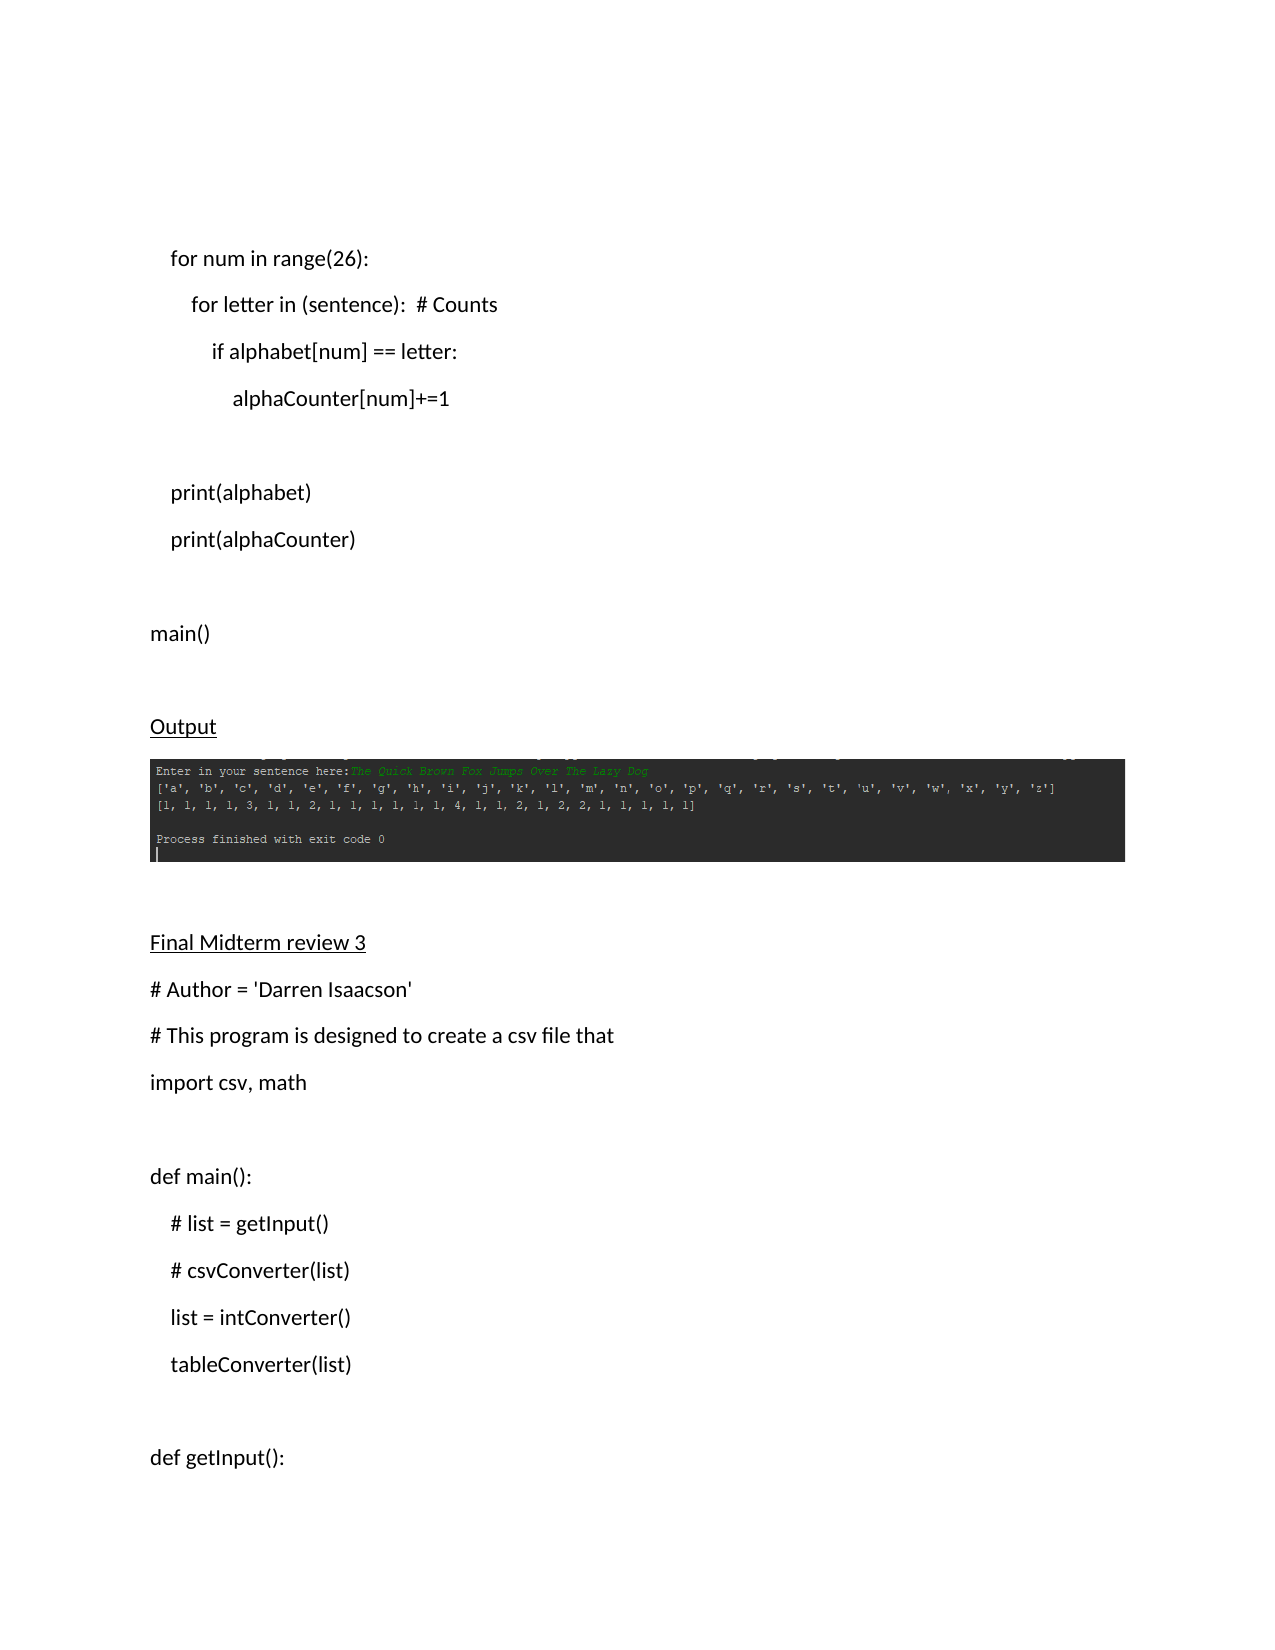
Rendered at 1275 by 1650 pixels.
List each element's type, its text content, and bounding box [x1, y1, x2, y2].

text # list = getInput() [150, 1209, 1125, 1237]
text list = intConverter() [150, 1303, 1125, 1331]
text import csv, math [150, 1068, 1125, 1096]
text tableConverter(list) [150, 1350, 1125, 1378]
text for num in range(26): [150, 244, 1125, 272]
text print(alphaCounter) [150, 525, 1125, 553]
text if alphabet[num] == letter: [150, 337, 1125, 366]
text alphaCounter[num]+=1 [150, 384, 1125, 412]
text # This program is designed to create a csv file that [150, 1022, 1125, 1049]
text Final Midterm review 3 [150, 928, 1125, 956]
text Output [150, 712, 1125, 741]
text # Author = 'Darren Isaacson' [150, 975, 1125, 1003]
picture [150, 759, 1125, 862]
text main() [150, 619, 1125, 647]
text # csvConverter(list) [150, 1256, 1125, 1284]
text def main(): [150, 1162, 1125, 1190]
text def getInput(): [150, 1443, 1125, 1471]
text print(alphabet) [150, 478, 1125, 506]
text for letter in (sentence): # Counts [150, 291, 1125, 319]
